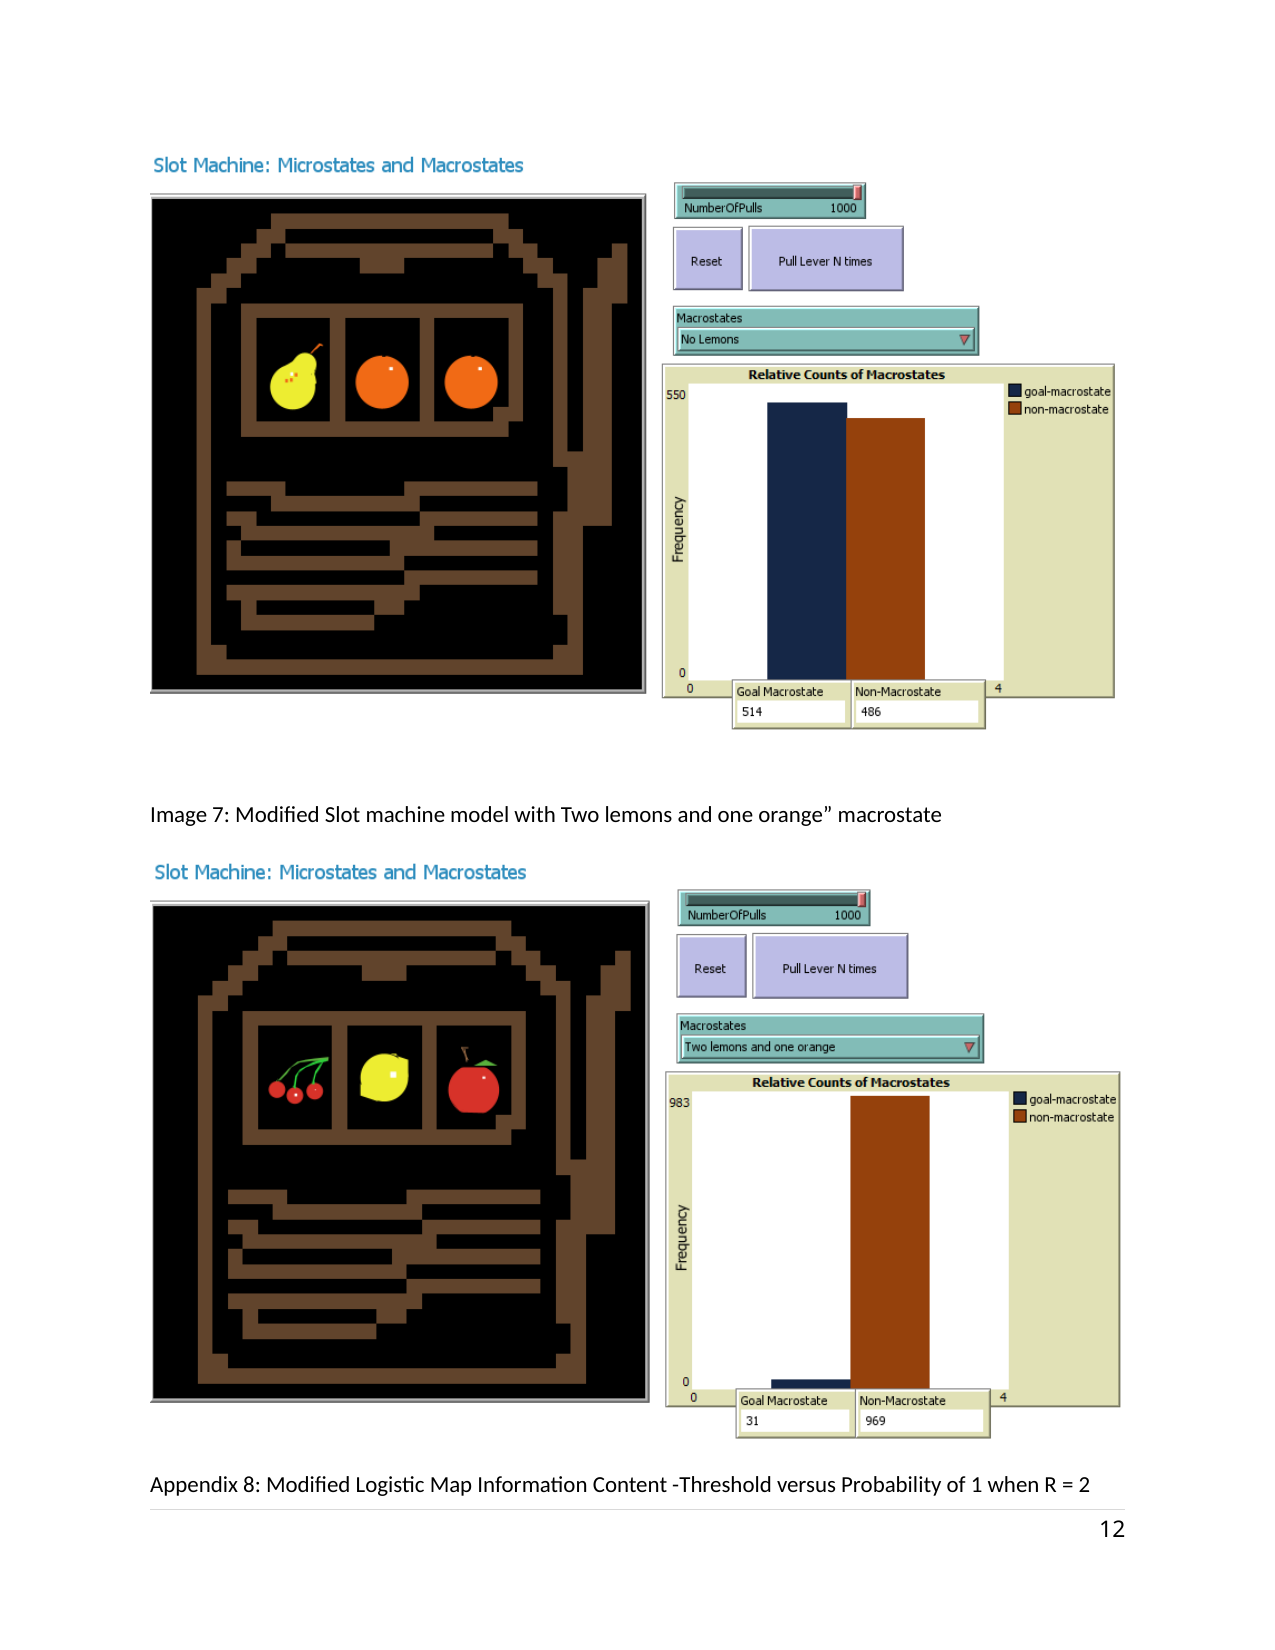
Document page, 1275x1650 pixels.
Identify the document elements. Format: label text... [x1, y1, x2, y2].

picture [150, 847, 1125, 1452]
text Appendix 8: Modified Logistic Map Information Content -Threshold versus Probability of 1 when R = 2 [150, 1471, 1125, 1499]
picture [150, 150, 1125, 735]
text Image 7: Modified Slot machine model with Two lemons and one orange” macrostate [150, 801, 1125, 829]
